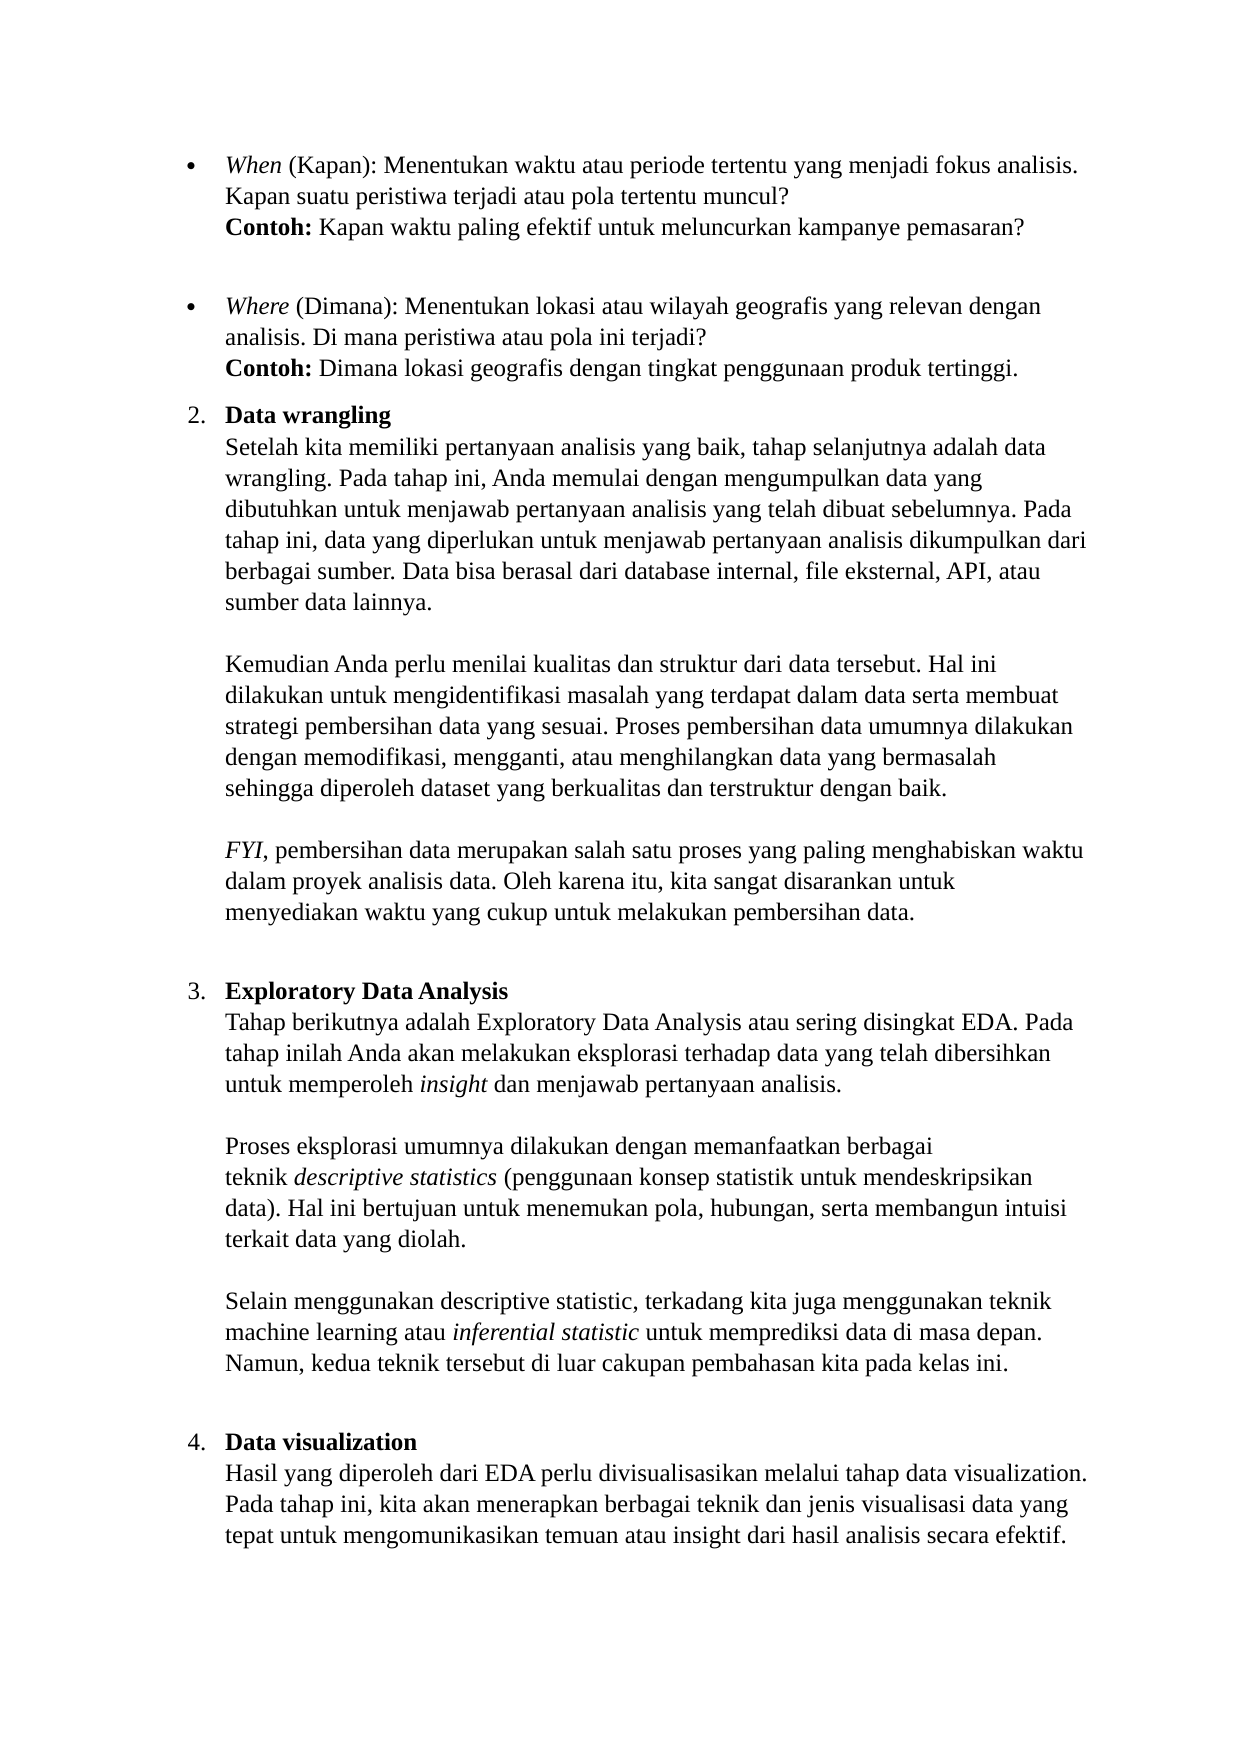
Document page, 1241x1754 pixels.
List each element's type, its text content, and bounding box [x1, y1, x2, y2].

list Where (Dimana): Menentukan lokasi atau wilayah geografis yang relevan dengan analisis. Di mana peristiwa atau pola ini terjadi? Contoh: Dimana lokasi geografis dengan tingkat penggunaan produk tertinggi. [187, 291, 1090, 382]
list Exploratory Data Analysis Tahap berikutnya adalah Exploratory Data Analysis atau sering disingkat EDA. Pada tahap inilah Anda akan melakukan eksplorasi terhadap data yang telah dibersihkan untuk memperoleh insight dan menjawab pertanyaan analisis. Proses eksplorasi umumnya dilakukan dengan memanfaatkan berbagai teknik descriptive statistics (penggunaan konsep statistik untuk mendeskripsikan data). Hal ini bertujuan untuk menemukan pola, hubungan, serta membangun intuisi terkait data yang diolah. Selain menggunakan descriptive statistic, terkadang kita juga menggunakan teknik machine learning atau inferential statistic untuk memprediksi data di masa depan. Namun, kedua teknik tersebut di luar cakupan pembahasan kita pada kelas ini. [187, 976, 1090, 1408]
list Data wrangling Setelah kita memiliki pertanyaan analisis yang baik, tahap selanjutnya adalah data wrangling. Pada tahap ini, Anda memulai dengan mengumpulkan data yang dibutuhkan untuk menjawab pertanyaan analisis yang telah dibuat sebelumnya. Pada tahap ini, data yang diperlukan untuk menjawab pertanyaan analisis dikumpulkan dari berbagai sumber. Data bisa berasal dari database internal, file eksternal, API, atau sumber data lainnya. Kemudian Anda perlu menilai kualitas dan struktur dari data tersebut. Hal ini dilakukan untuk mengidentifikasi masalah yang terdapat dalam data serta membuat strategi pembersihan data yang sesuai. Proses pembersihan data umumnya dilakukan dengan memodifikasi, mengganti, atau menghilangkan data yang bermasalah sehingga diperoleh dataset yang berkualitas dan terstruktur dengan baik. FYI, pembersihan data merupakan salah satu proses yang paling menghabiskan waktu dalam proyek analisis data. Oleh karena itu, kita sangat disarankan untuk menyediakan waktu yang cukup untuk melakukan pembersihan data. [187, 401, 1090, 957]
list When (Kapan): Menentukan waktu atau periode tertentu yang menjadi fokus analisis. Kapan suatu peristiwa terjadi atau pola tertentu muncul? Contoh: Kapan waktu paling efektif untuk meluncurkan kampanye pemasaran? [187, 150, 1090, 272]
list Data visualization Hasil yang diperoleh dari EDA perlu divisualisasikan melalui tahap data visualization. Pada tahap ini, kita akan menerapkan berbagai teknik dan jenis visualisasi data yang tepat untuk mengomunikasikan temuan atau insight dari hasil analisis secara efektif. [187, 1427, 1090, 1549]
